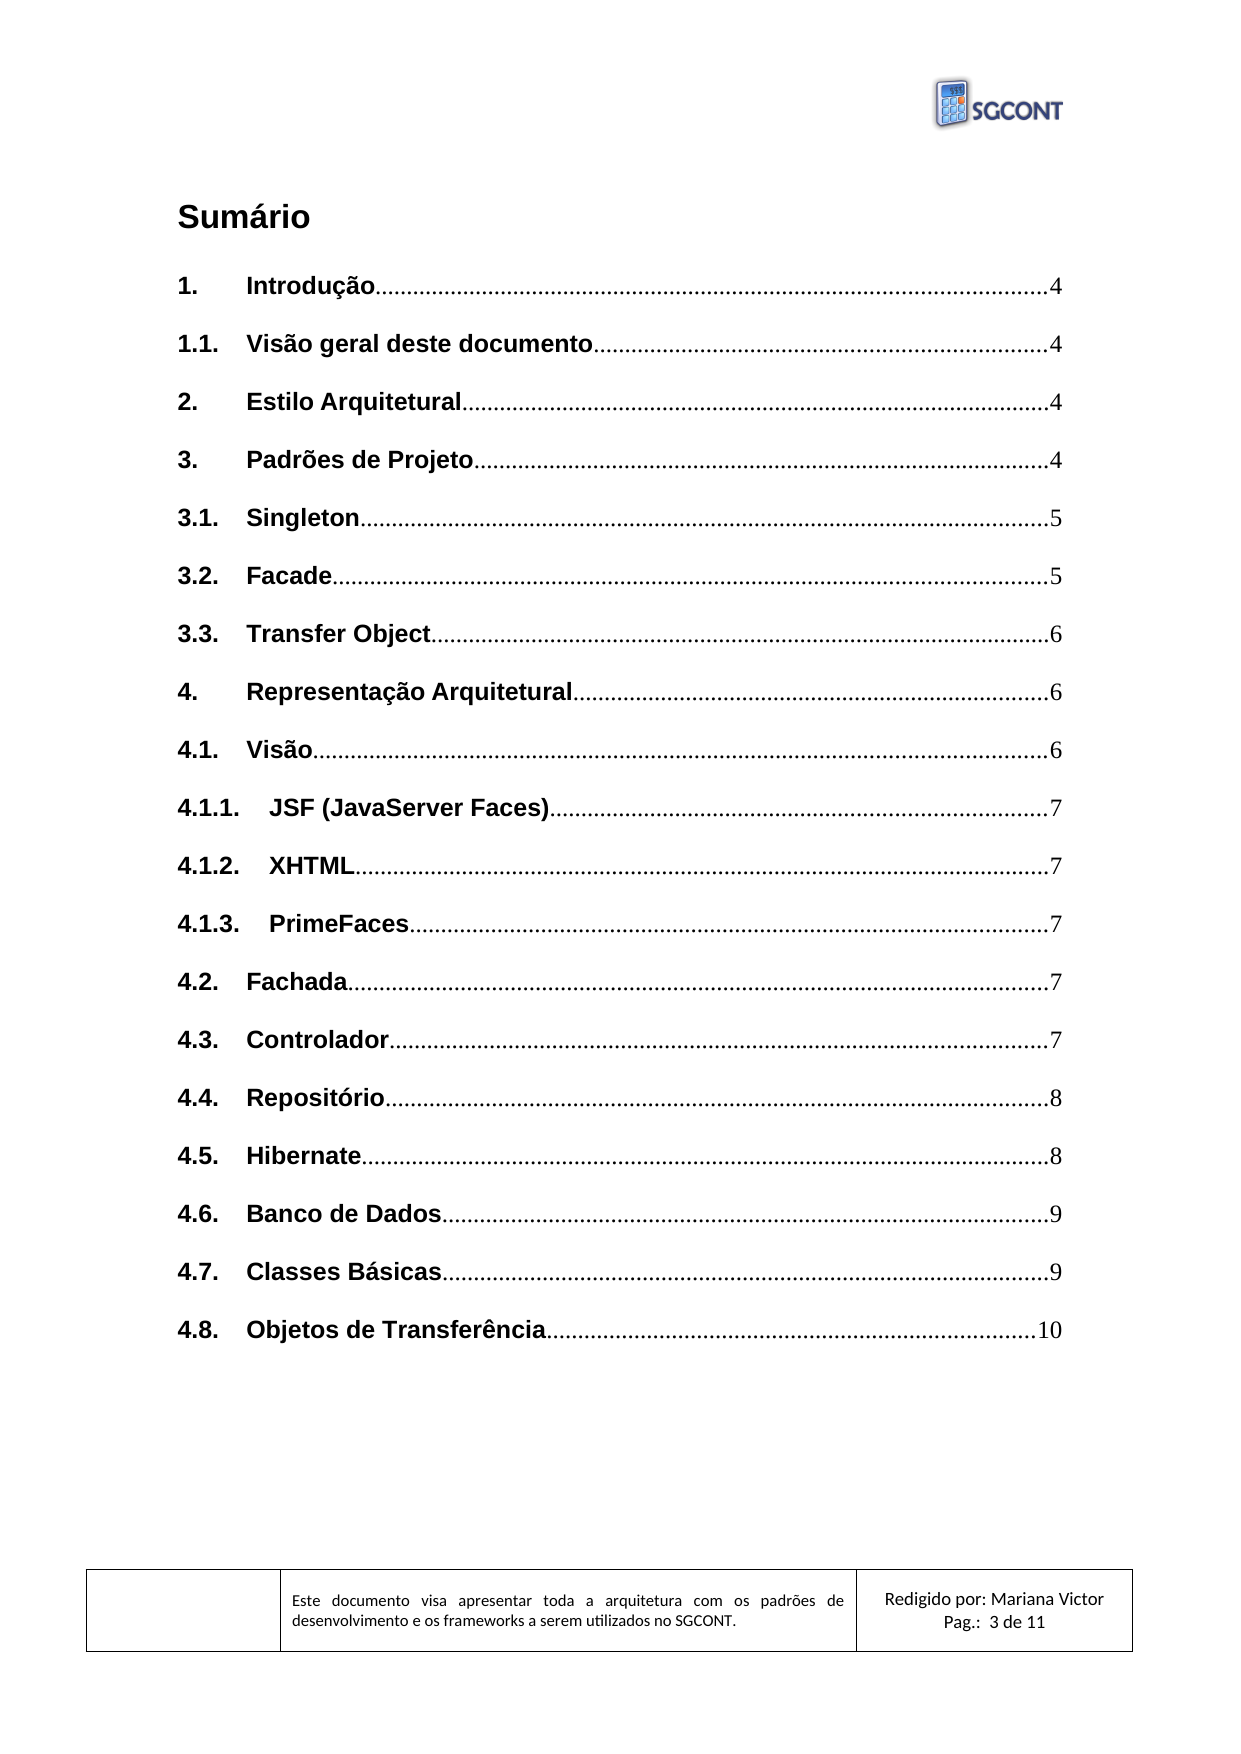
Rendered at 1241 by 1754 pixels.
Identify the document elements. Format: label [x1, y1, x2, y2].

picture [922, 73, 1064, 134]
